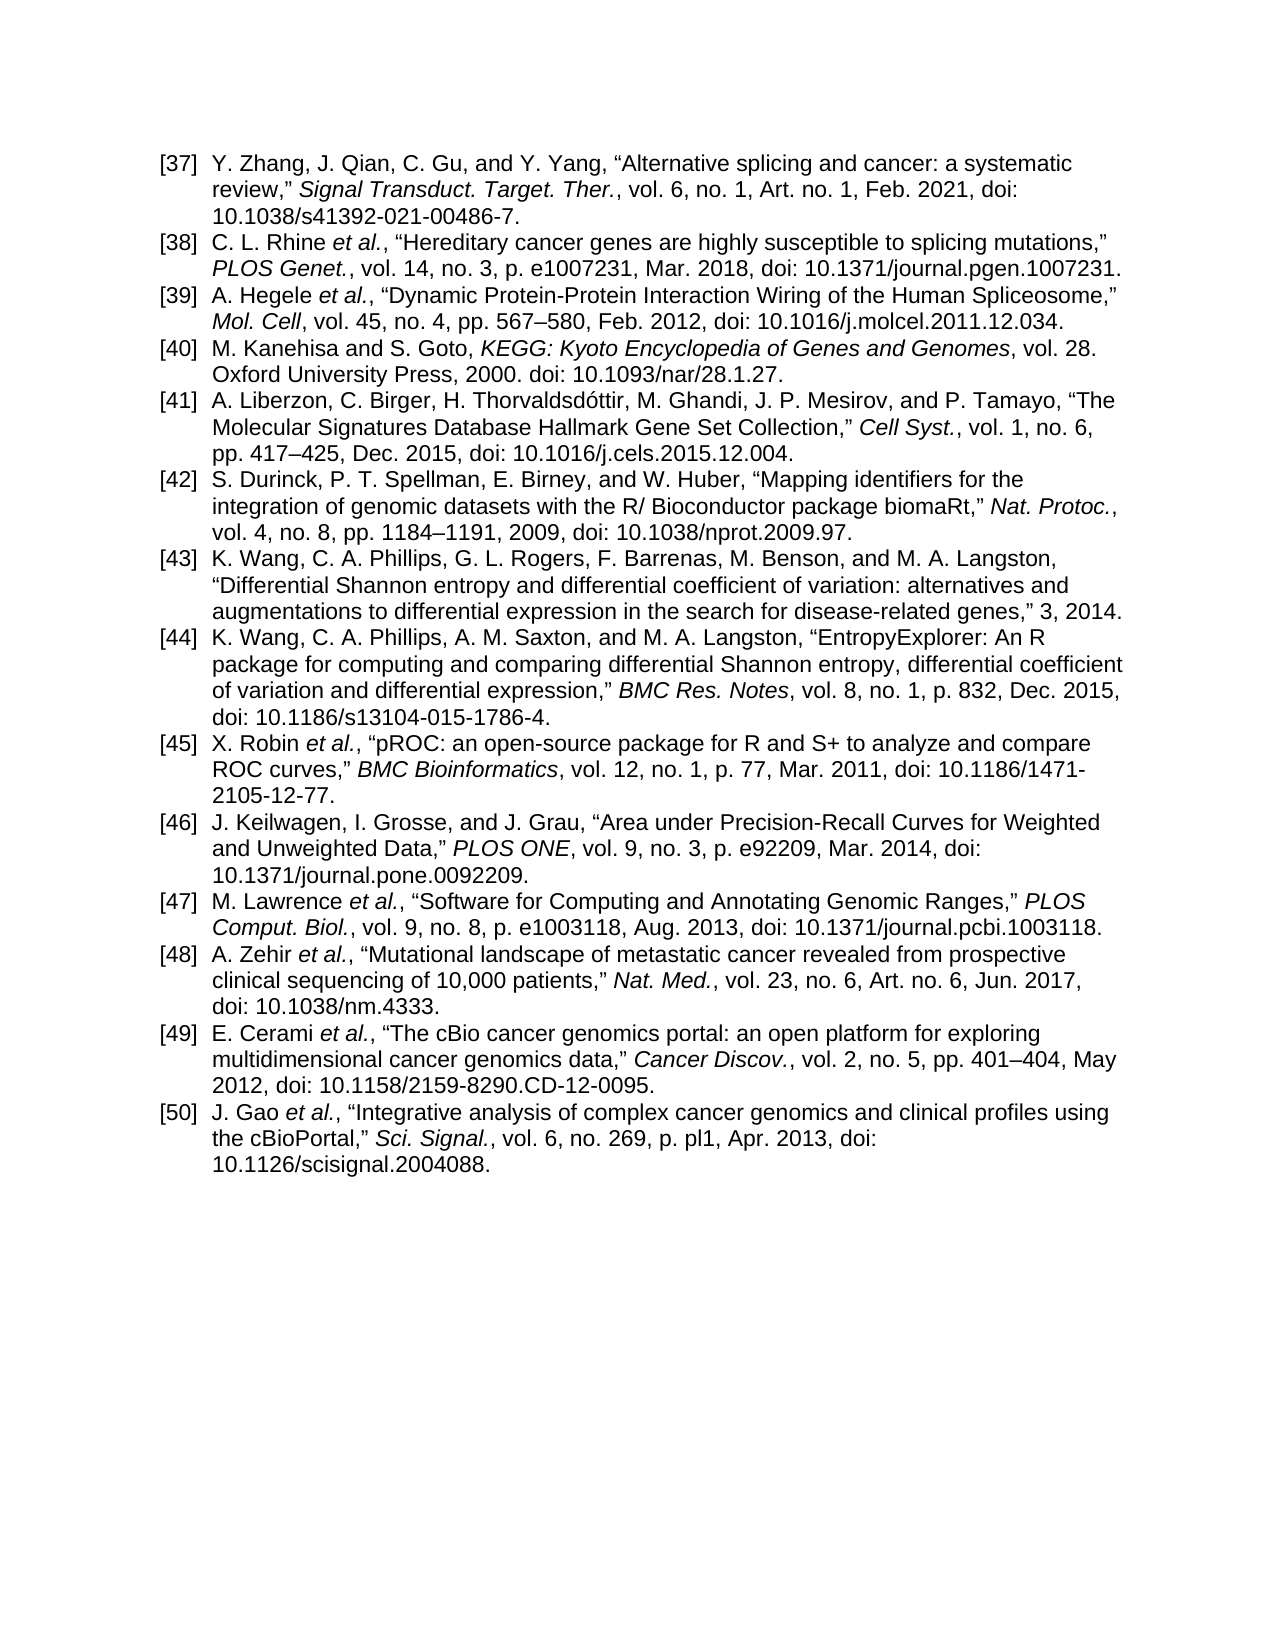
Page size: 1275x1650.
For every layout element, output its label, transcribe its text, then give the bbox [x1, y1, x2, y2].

text [42] S. Durinck, P. T. Spellman, E. Birney, and W. Huber, “Mapping identifiers for the integration of genomic datasets with the R/ Bioconductor package biomaRt,” Nat. Protoc., vol. 4, no. 8, pp. 1184–1191, 2009, doi: 10.1038/nprot.2009.97. [159, 466, 1125, 545]
text [49] E. Cerami et al., “The cBio cancer genomics portal: an open platform for exploring multidimensional cancer genomics data,” Cancer Discov., vol. 2, no. 5, pp. 401–404, May 2012, doi: 10.1158/2159-8290.CD-12-0095. [159, 1020, 1125, 1099]
text [40] M. Kanehisa and S. Goto, KEGG: Kyoto Encyclopedia of Genes and Genomes, vol. 28. Oxford University Press, 2000. doi: 10.1093/nar/28.1.27. [159, 334, 1125, 387]
text [45] X. Robin et al., “pROC: an open-source package for R and S+ to analyze and compare ROC curves,” BMC Bioinformatics, vol. 12, no. 1, p. 77, Mar. 2011, doi: 10.1186/1471-2105-12-77. [159, 730, 1125, 809]
text [43] K. Wang, C. A. Phillips, G. L. Rogers, F. Barrenas, M. Benson, and M. A. Langston, “Differential Shannon entropy and differential coefficient of variation: alternatives and augmentations to differential expression in the search for disease-related genes,” 3, 2014. [159, 545, 1125, 624]
text [38] C. L. Rhine et al., “Hereditary cancer genes are highly susceptible to splicing mutations,” PLOS Genet., vol. 14, no. 3, p. e1007231, Mar. 2018, doi: 10.1371/journal.pgen.1007231. [159, 229, 1125, 282]
text [48] A. Zehir et al., “Mutational landscape of metastatic cancer revealed from prospective clinical sequencing of 10,000 patients,” Nat. Med., vol. 23, no. 6, Art. no. 6, Jun. 2017, doi: 10.1038/nm.4333. [159, 941, 1125, 1020]
text [50] J. Gao et al., “Integrative analysis of complex cancer genomics and clinical profiles using the cBioPortal,” Sci. Signal., vol. 6, no. 269, p. pl1, Apr. 2013, doi: 10.1126/scisignal.2004088. [159, 1099, 1125, 1178]
text [39] A. Hegele et al., “Dynamic Protein-Protein Interaction Wiring of the Human Spliceosome,” Mol. Cell, vol. 45, no. 4, pp. 567–580, Feb. 2012, doi: 10.1016/j.molcel.2011.12.034. [159, 282, 1125, 334]
text [41] A. Liberzon, C. Birger, H. Thorvaldsdóttir, M. Ghandi, J. P. Mesirov, and P. Tamayo, “The Molecular Signatures Database Hallmark Gene Set Collection,” Cell Syst., vol. 1, no. 6, pp. 417–425, Dec. 2015, doi: 10.1016/j.cels.2015.12.004. [159, 387, 1125, 466]
text [47] M. Lawrence et al., “Software for Computing and Annotating Genomic Ranges,” PLOS Comput. Biol., vol. 9, no. 8, p. e1003118, Aug. 2013, doi: 10.1371/journal.pcbi.1003118. [159, 888, 1125, 941]
text [37] Y. Zhang, J. Qian, C. Gu, and Y. Yang, “Alternative splicing and cancer: a systematic review,” Signal Transduct. Target. Ther., vol. 6, no. 1, Art. no. 1, Feb. 2021, doi: 10.1038/s41392-021-00486-7. [159, 150, 1125, 229]
text [44] K. Wang, C. A. Phillips, A. M. Saxton, and M. A. Langston, “EntropyExplorer: An R package for computing and comparing differential Shannon entropy, differential coefficient of variation and differential expression,” BMC Res. Notes, vol. 8, no. 1, p. 832, Dec. 2015, doi: 10.1186/s13104-015-1786-4. [159, 624, 1125, 730]
text [46] J. Keilwagen, I. Grosse, and J. Grau, “Area under Precision-Recall Curves for Weighted and Unweighted Data,” PLOS ONE, vol. 9, no. 3, p. e92209, Mar. 2014, doi: 10.1371/journal.pone.0092209. [159, 809, 1125, 888]
